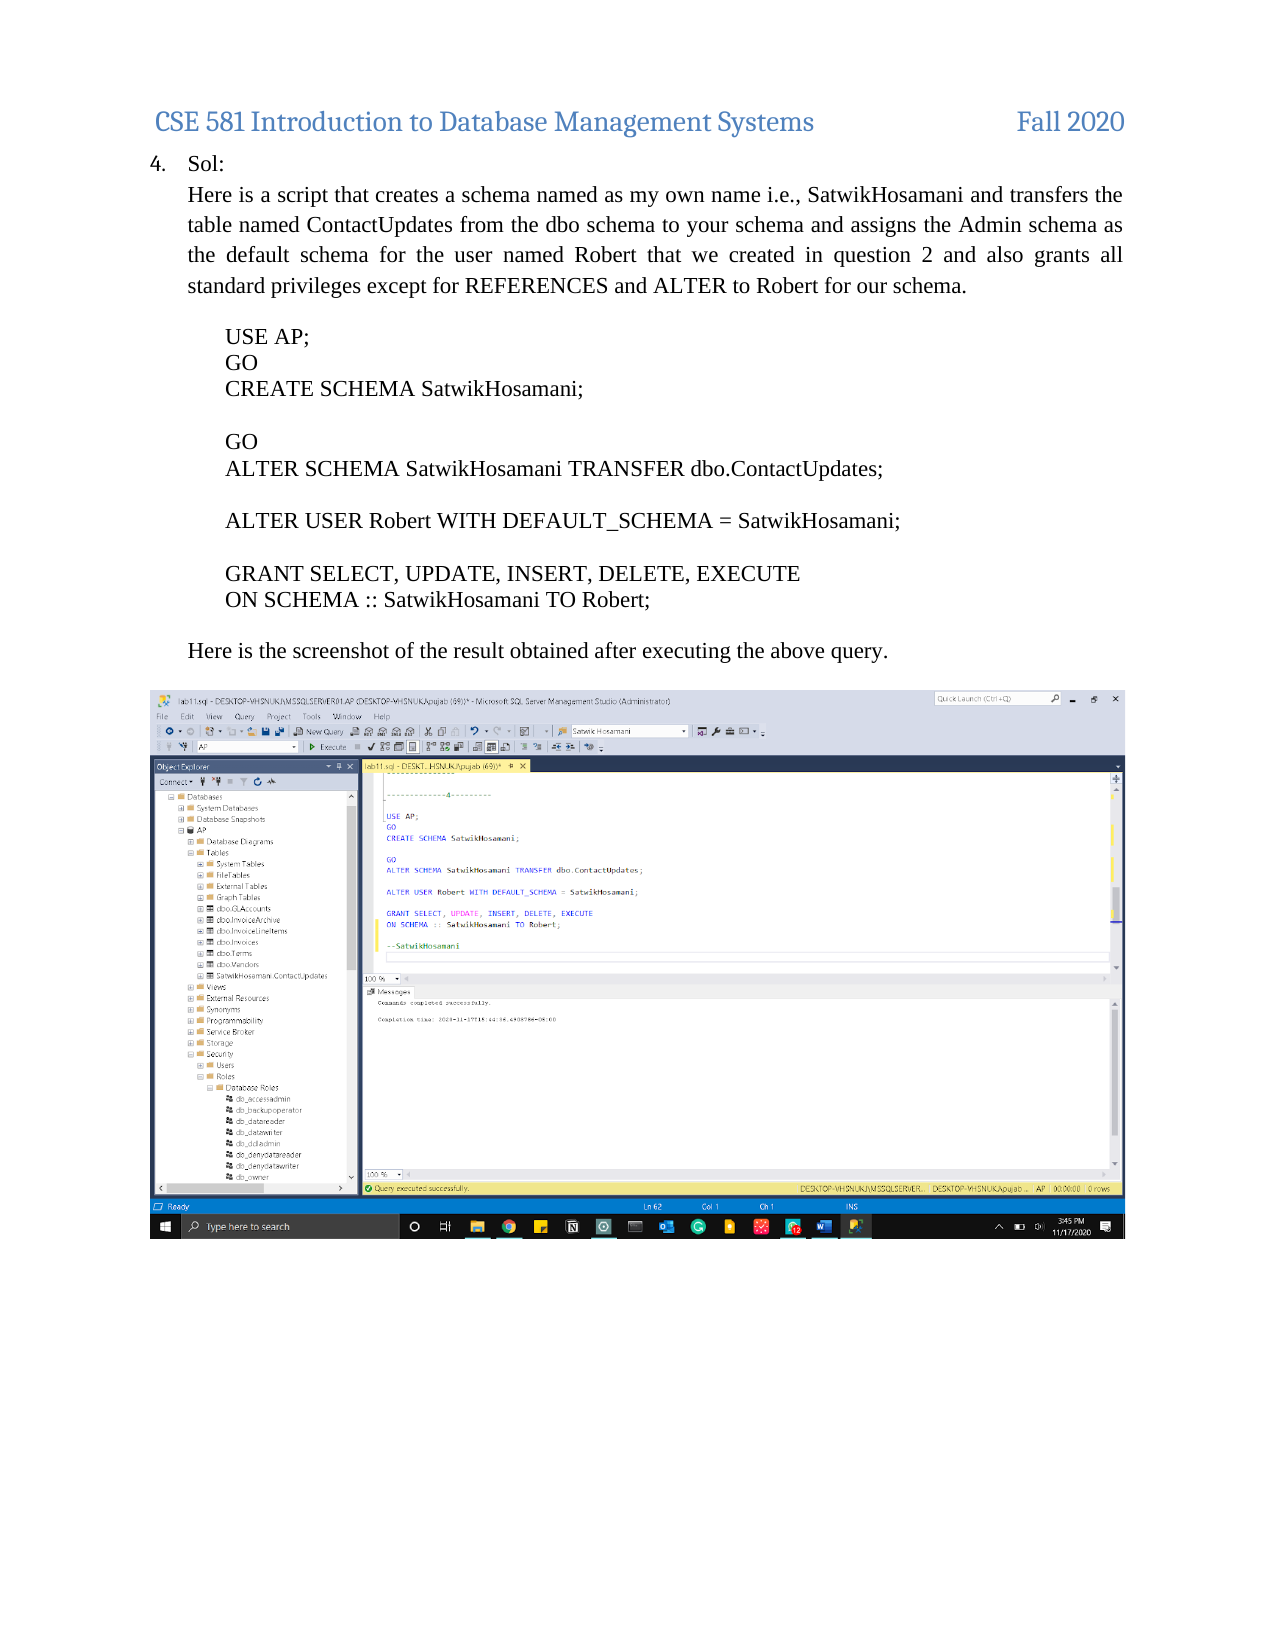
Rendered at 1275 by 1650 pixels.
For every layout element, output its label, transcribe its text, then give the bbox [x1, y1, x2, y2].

list Here is the screenshot of the result obtained after executing the above query. [187, 637, 1125, 664]
text USE AP; [225, 323, 1125, 349]
list Sol: [150, 150, 1125, 177]
text ALTER SCHEMA SatwikHosamani TRANSFER dbo.ContactUpdates; [225, 454, 1125, 481]
text CREATE SCHEMA SatwikHosamani; [225, 376, 1125, 402]
list Here is a script that creates a schema named as my own name i.e., SatwikHosamani and transfers the table named ContactUpdates from the dbo schema to your schema and assigns the Admin schema as the default schema for the user named Robert that we created in question 2 and also grants all standard privileges except for REFERENCES and ALTER to Robert for our schema. [187, 181, 1125, 298]
text GO [225, 428, 1125, 454]
picture [150, 690, 1125, 1239]
text ON SCHEMA :: SatwikHosamani TO Robert; [150, 586, 1125, 613]
text GO [225, 349, 1125, 376]
text GRANT SELECT, UPDATE, INSERT, DELETE, EXECUTE [225, 560, 1125, 586]
text ALTER USER Robert WITH DEFAULT_SCHEMA = SatwikHosamani; [225, 507, 1125, 534]
